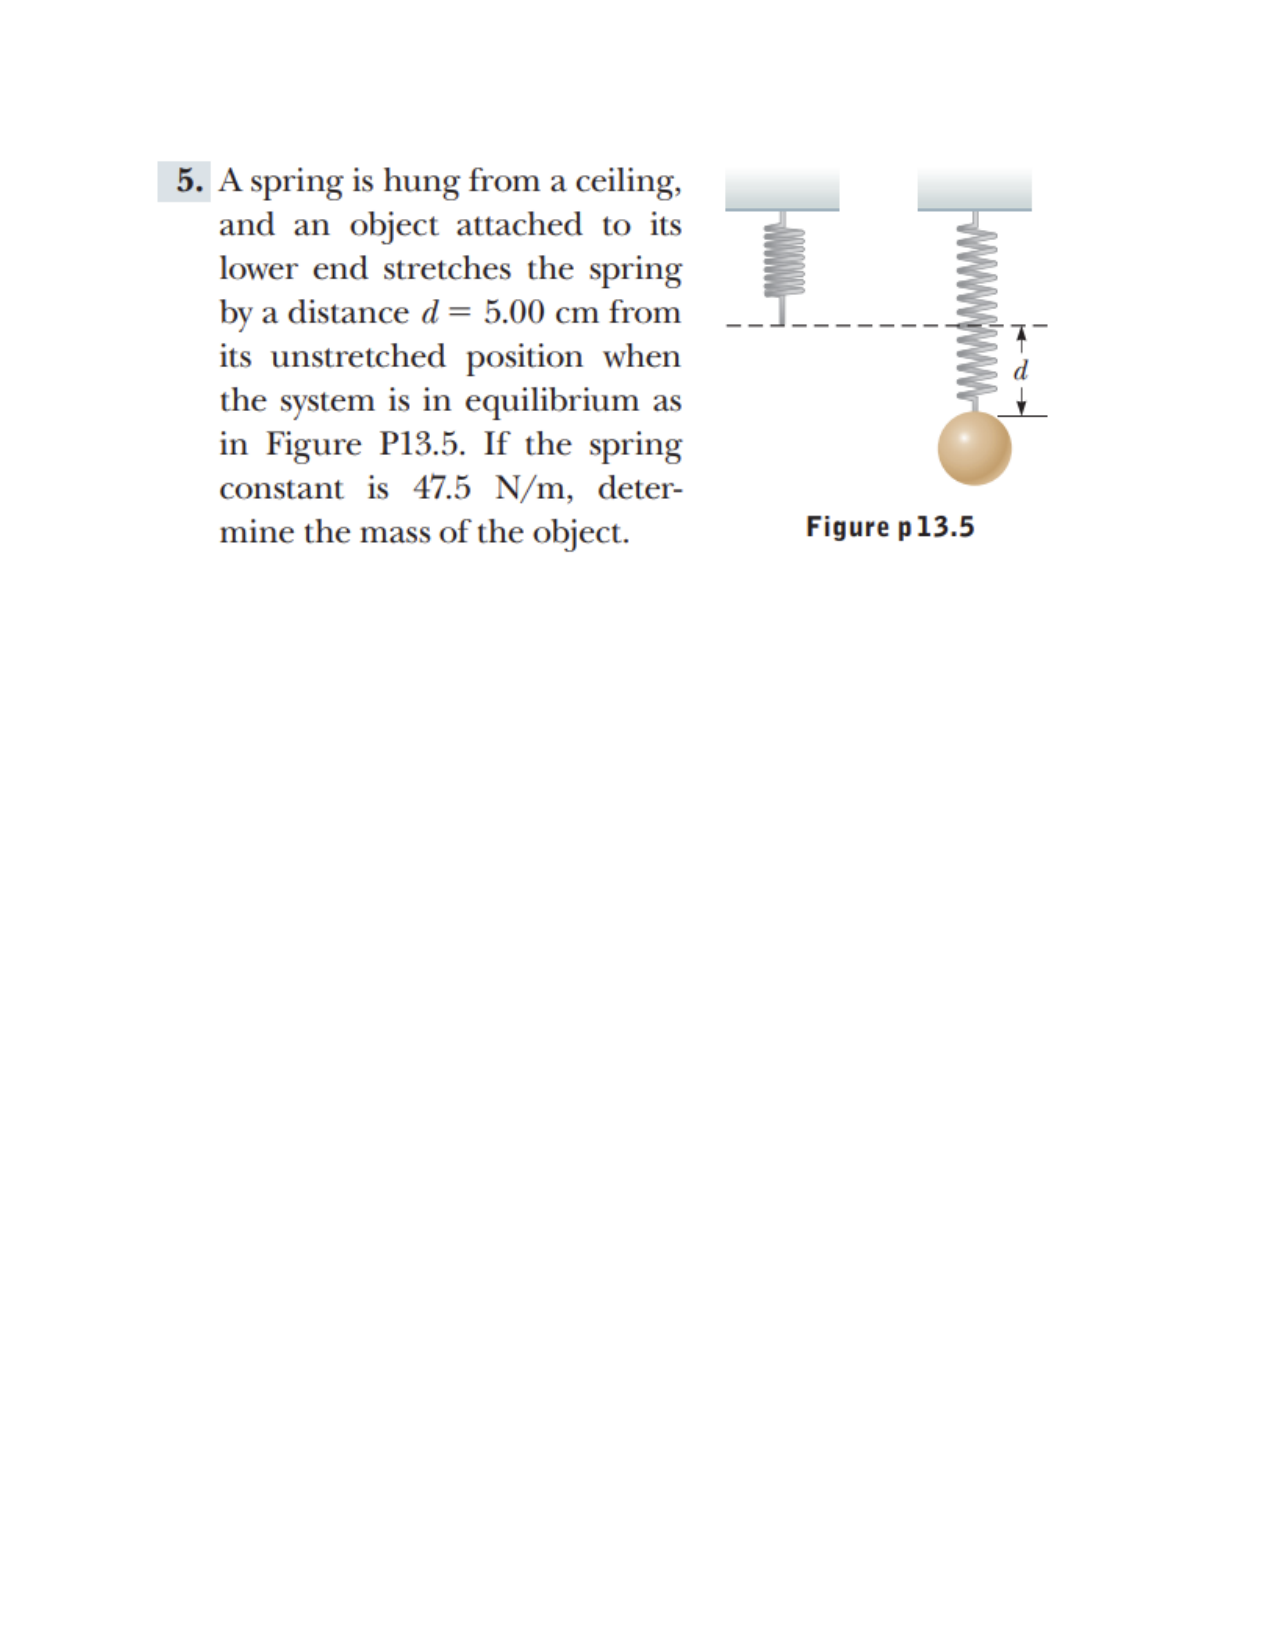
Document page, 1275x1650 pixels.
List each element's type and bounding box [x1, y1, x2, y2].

picture [150, 150, 1100, 560]
